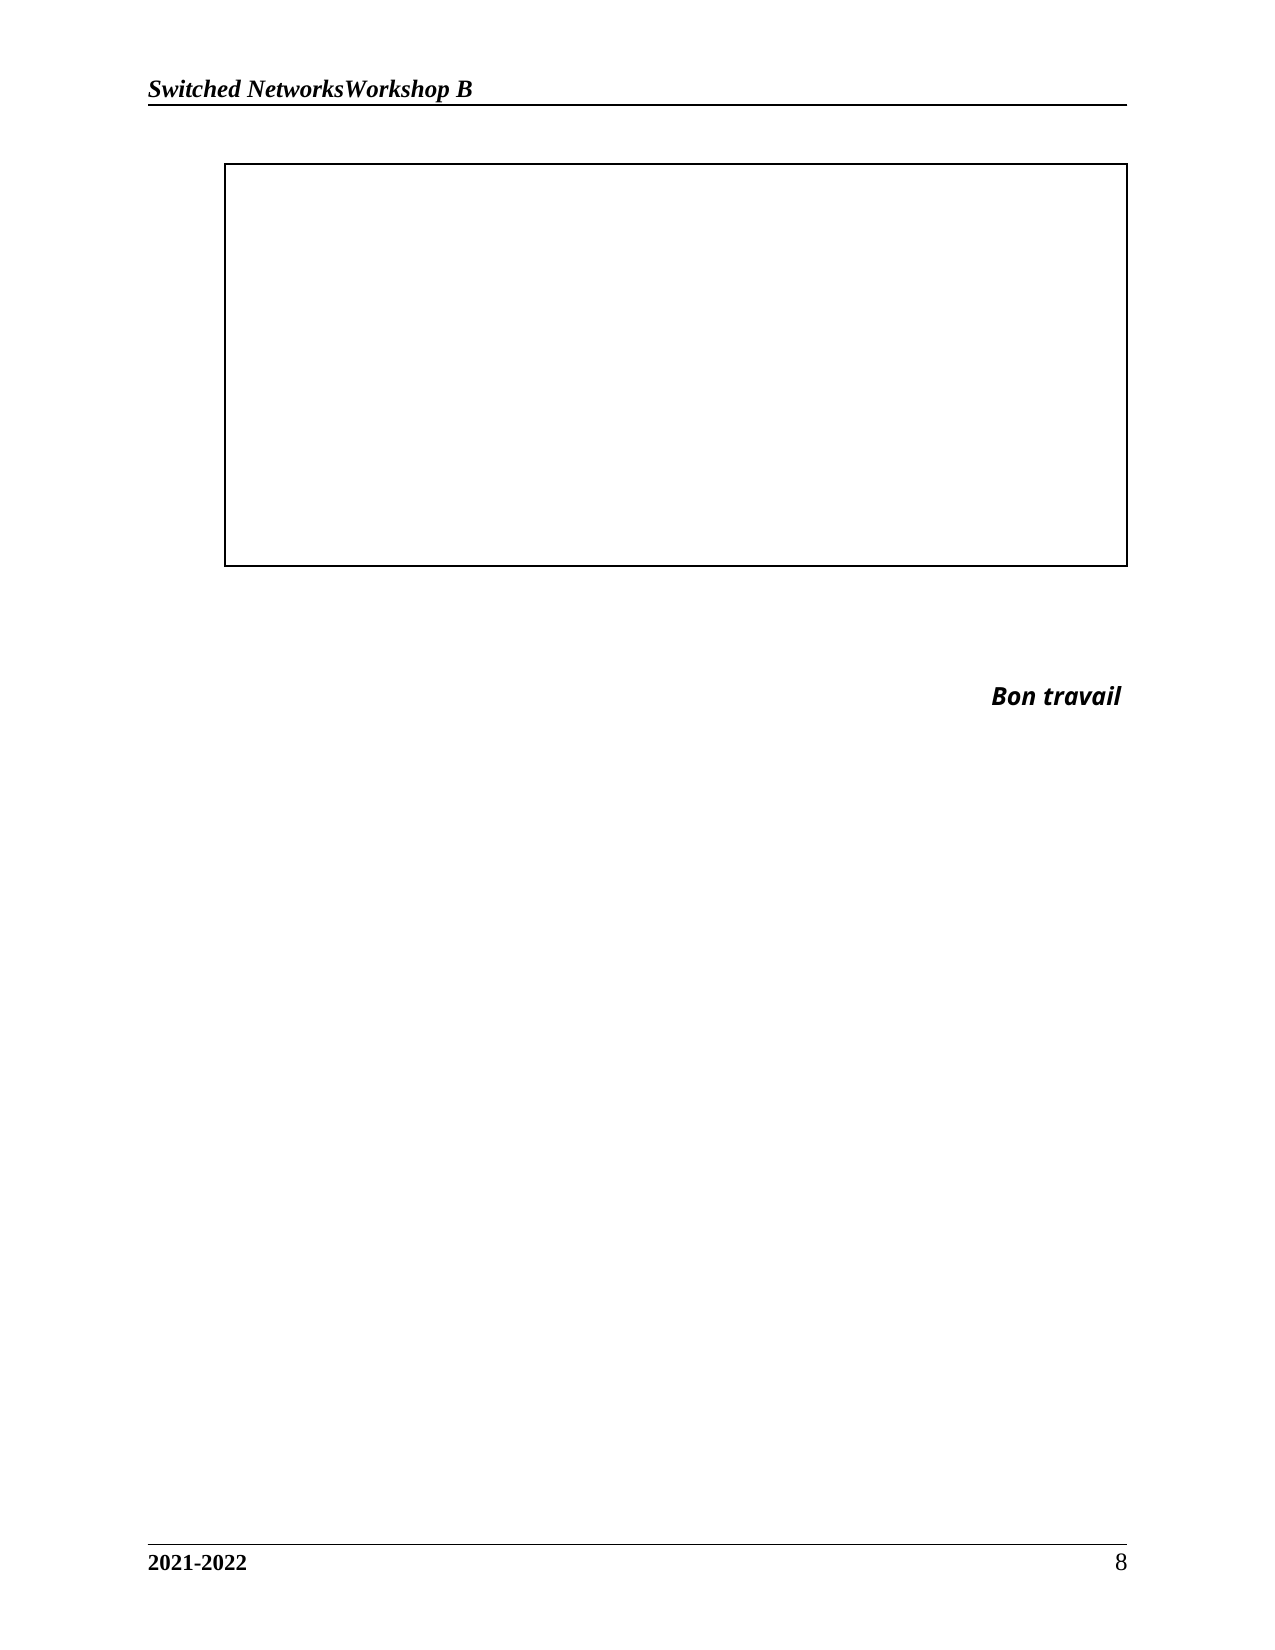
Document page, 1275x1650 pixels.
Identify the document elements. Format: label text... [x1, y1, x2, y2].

text Bon travail [148, 679, 1127, 713]
